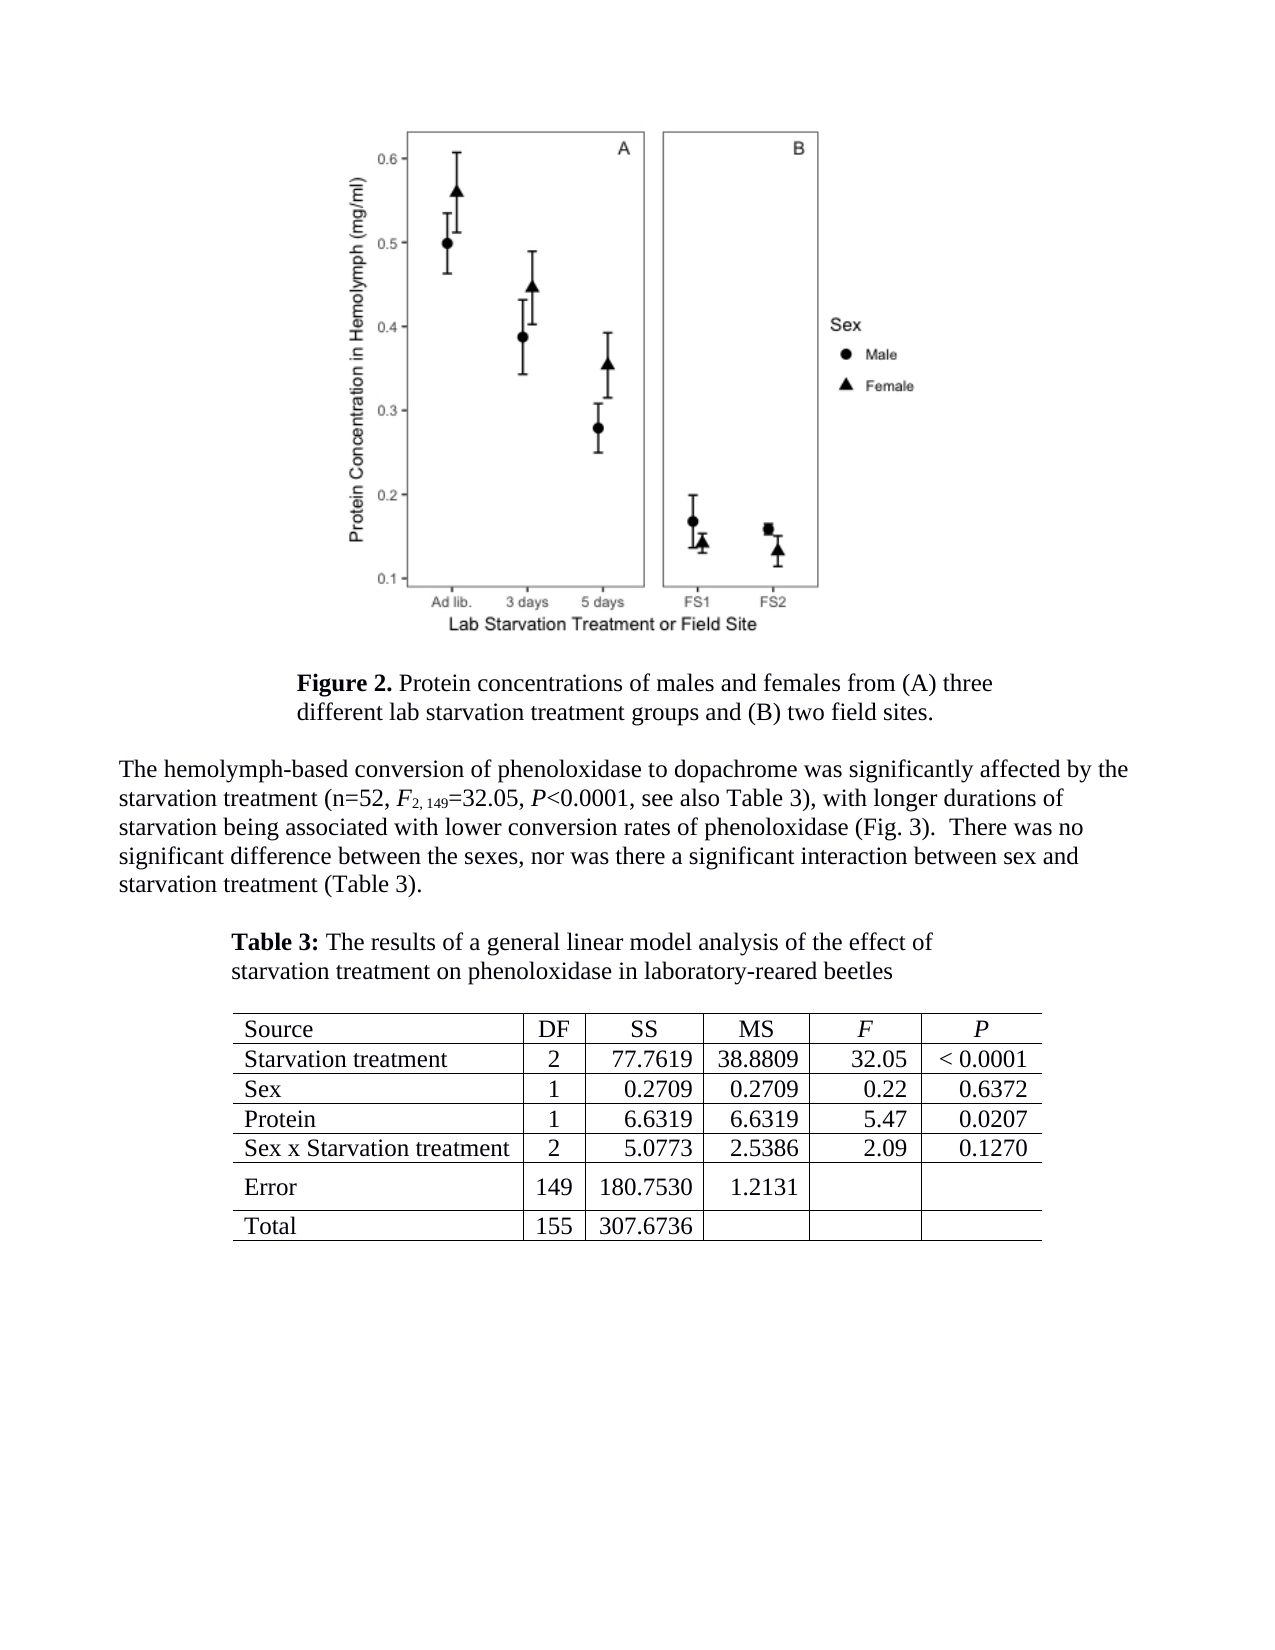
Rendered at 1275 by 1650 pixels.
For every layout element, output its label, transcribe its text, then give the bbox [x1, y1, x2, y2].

table_cell < 0.0001 [922, 1044, 1042, 1073]
table_cell Sex x Starvation treatment [233, 1134, 523, 1162]
table_cell 155 [524, 1211, 585, 1240]
table_cell 5.47 [810, 1104, 921, 1132]
table_cell 149 [524, 1163, 585, 1210]
table_cell 5.0773 [586, 1134, 703, 1162]
table_cell 0.6372 [922, 1074, 1042, 1103]
table_cell [810, 1163, 921, 1210]
table_cell Starvation treatment [233, 1044, 523, 1073]
text The hemolymph-based conversion of phenoloxidase to dopachrome was significantly affected by the starvation treatment (n=52, F2, 149=32.05, P<0.0001, see also Table 3), with longer durations of starvation being associated with lower conversion rates of phenoloxidase (Fig. 3). There was no significant difference between the sexes, nor was there a significant interaction between sex and starvation treatment (Table 3). [118, 754, 1156, 898]
table_cell 0.1270 [922, 1134, 1042, 1162]
table_cell 0.2709 [586, 1074, 703, 1103]
table_cell 0.2709 [704, 1074, 809, 1103]
table_cell [922, 1163, 1042, 1210]
table_cell 32.05 [810, 1044, 921, 1073]
table_cell 307.6736 [586, 1211, 703, 1240]
table_cell 0.0207 [922, 1104, 1042, 1132]
table_cell [810, 1211, 921, 1240]
text Table 3: The results of a general linear model analysis of the effect of starvation treatment on phenoloxidase in laboratory-reared beetles [231, 927, 1035, 984]
table_cell 1 [524, 1104, 585, 1132]
table_header MS [704, 1014, 809, 1043]
table_cell 0.22 [810, 1074, 921, 1103]
table_header DF [524, 1014, 585, 1043]
table_cell [704, 1211, 809, 1240]
table_cell 1 [524, 1074, 585, 1103]
table_cell 2 [524, 1134, 585, 1162]
table_header P [922, 1014, 1042, 1043]
table_cell 2.5386 [704, 1134, 809, 1162]
table_cell 38.8809 [704, 1044, 809, 1073]
table_cell 6.6319 [704, 1104, 809, 1132]
table_cell Error [233, 1163, 523, 1210]
table_cell Sex [233, 1074, 523, 1103]
table_header Source [233, 1014, 523, 1043]
table_cell 180.7530 [586, 1163, 703, 1210]
table_cell [922, 1211, 1042, 1240]
table_cell 6.6319 [586, 1104, 703, 1132]
table_cell Total [233, 1211, 523, 1240]
table_cell 2.09 [810, 1134, 921, 1162]
picture [341, 122, 935, 640]
table_cell Protein [233, 1104, 523, 1132]
table_header F [810, 1014, 921, 1043]
table_cell 1.2131 [704, 1163, 809, 1210]
table_cell 77.7619 [586, 1044, 703, 1073]
table_cell 2 [524, 1044, 585, 1073]
table_header SS [586, 1014, 703, 1043]
